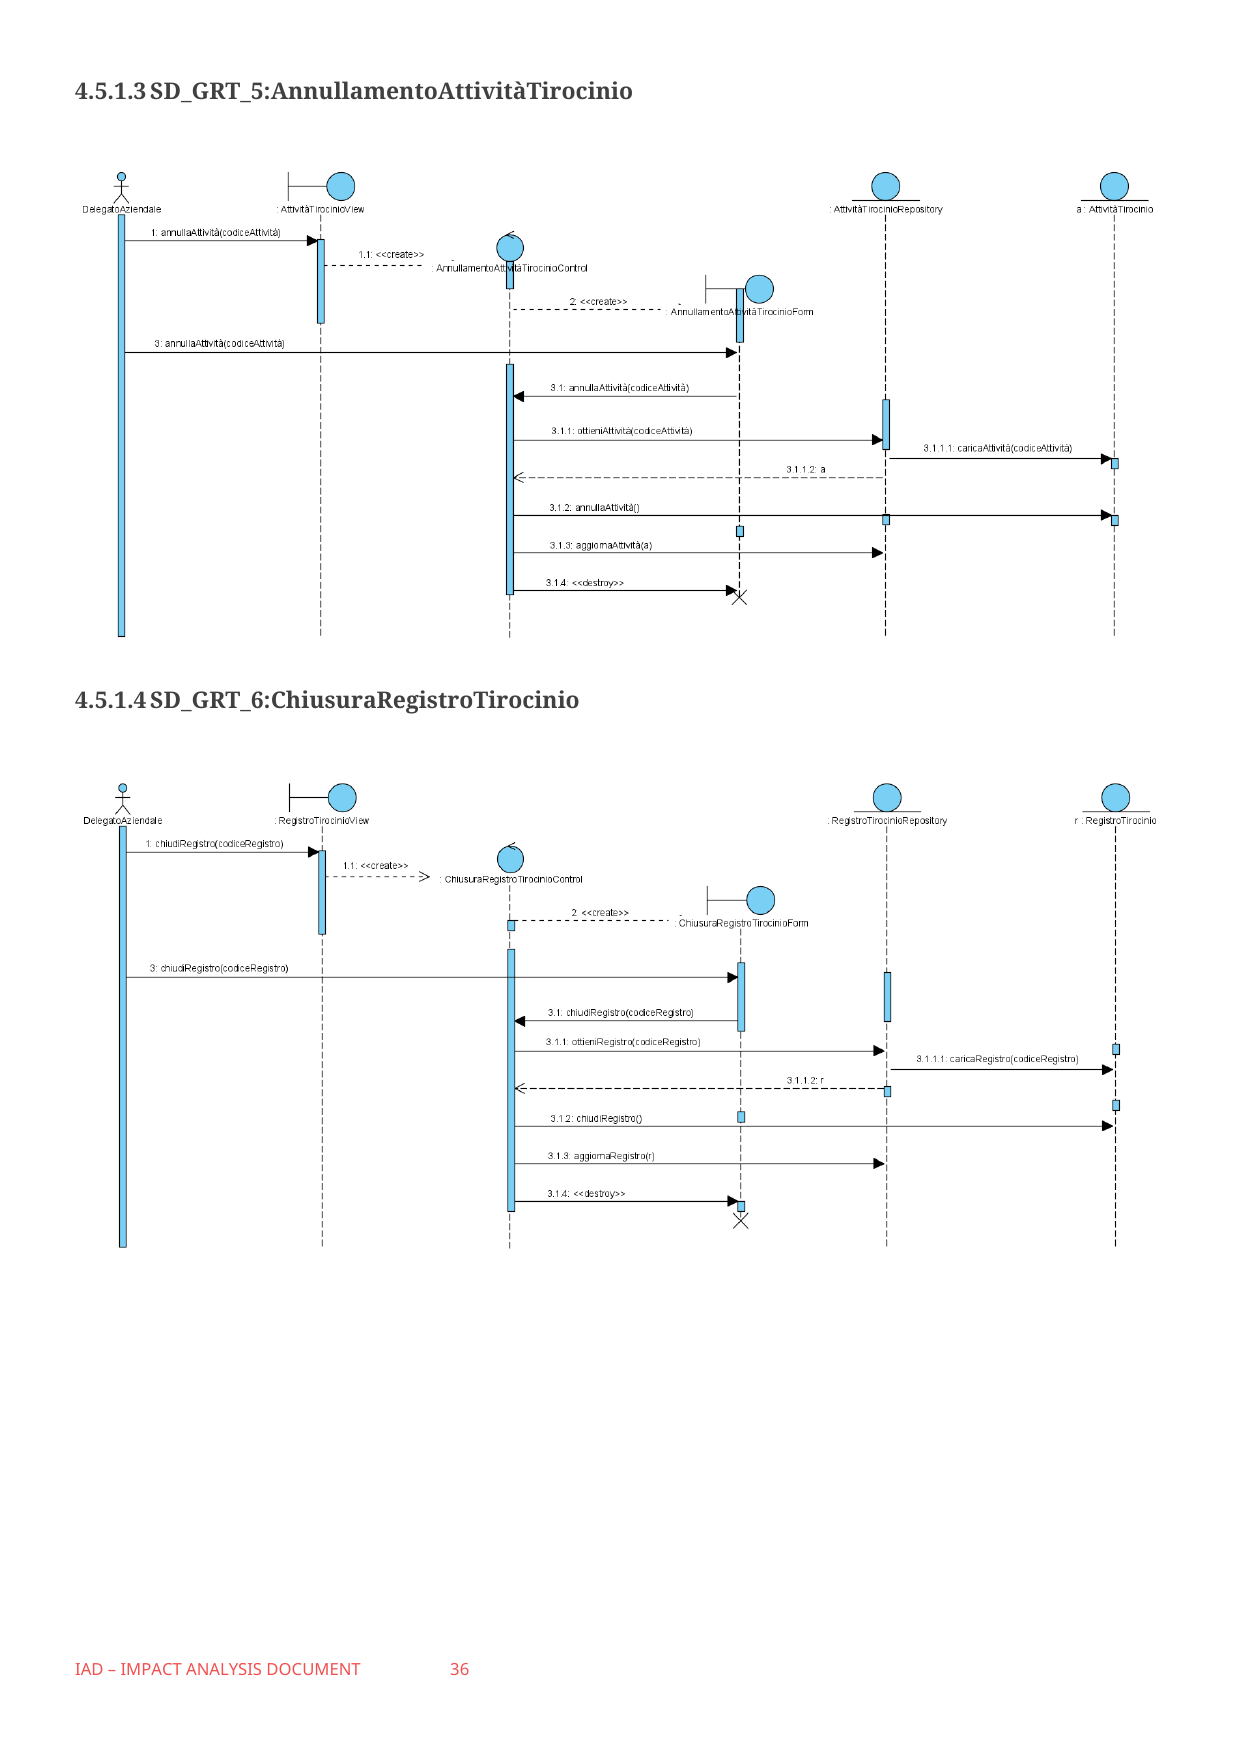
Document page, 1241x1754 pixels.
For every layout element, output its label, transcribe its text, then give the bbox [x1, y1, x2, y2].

subtitle SD_GRT_6:ChiusuraRegistroTirocinio [75, 684, 1165, 716]
subtitle SD_GRT_5:AnnullamentoAttivitàTirocinio [75, 75, 1165, 106]
picture [75, 164, 1164, 644]
picture [75, 773, 1164, 1256]
